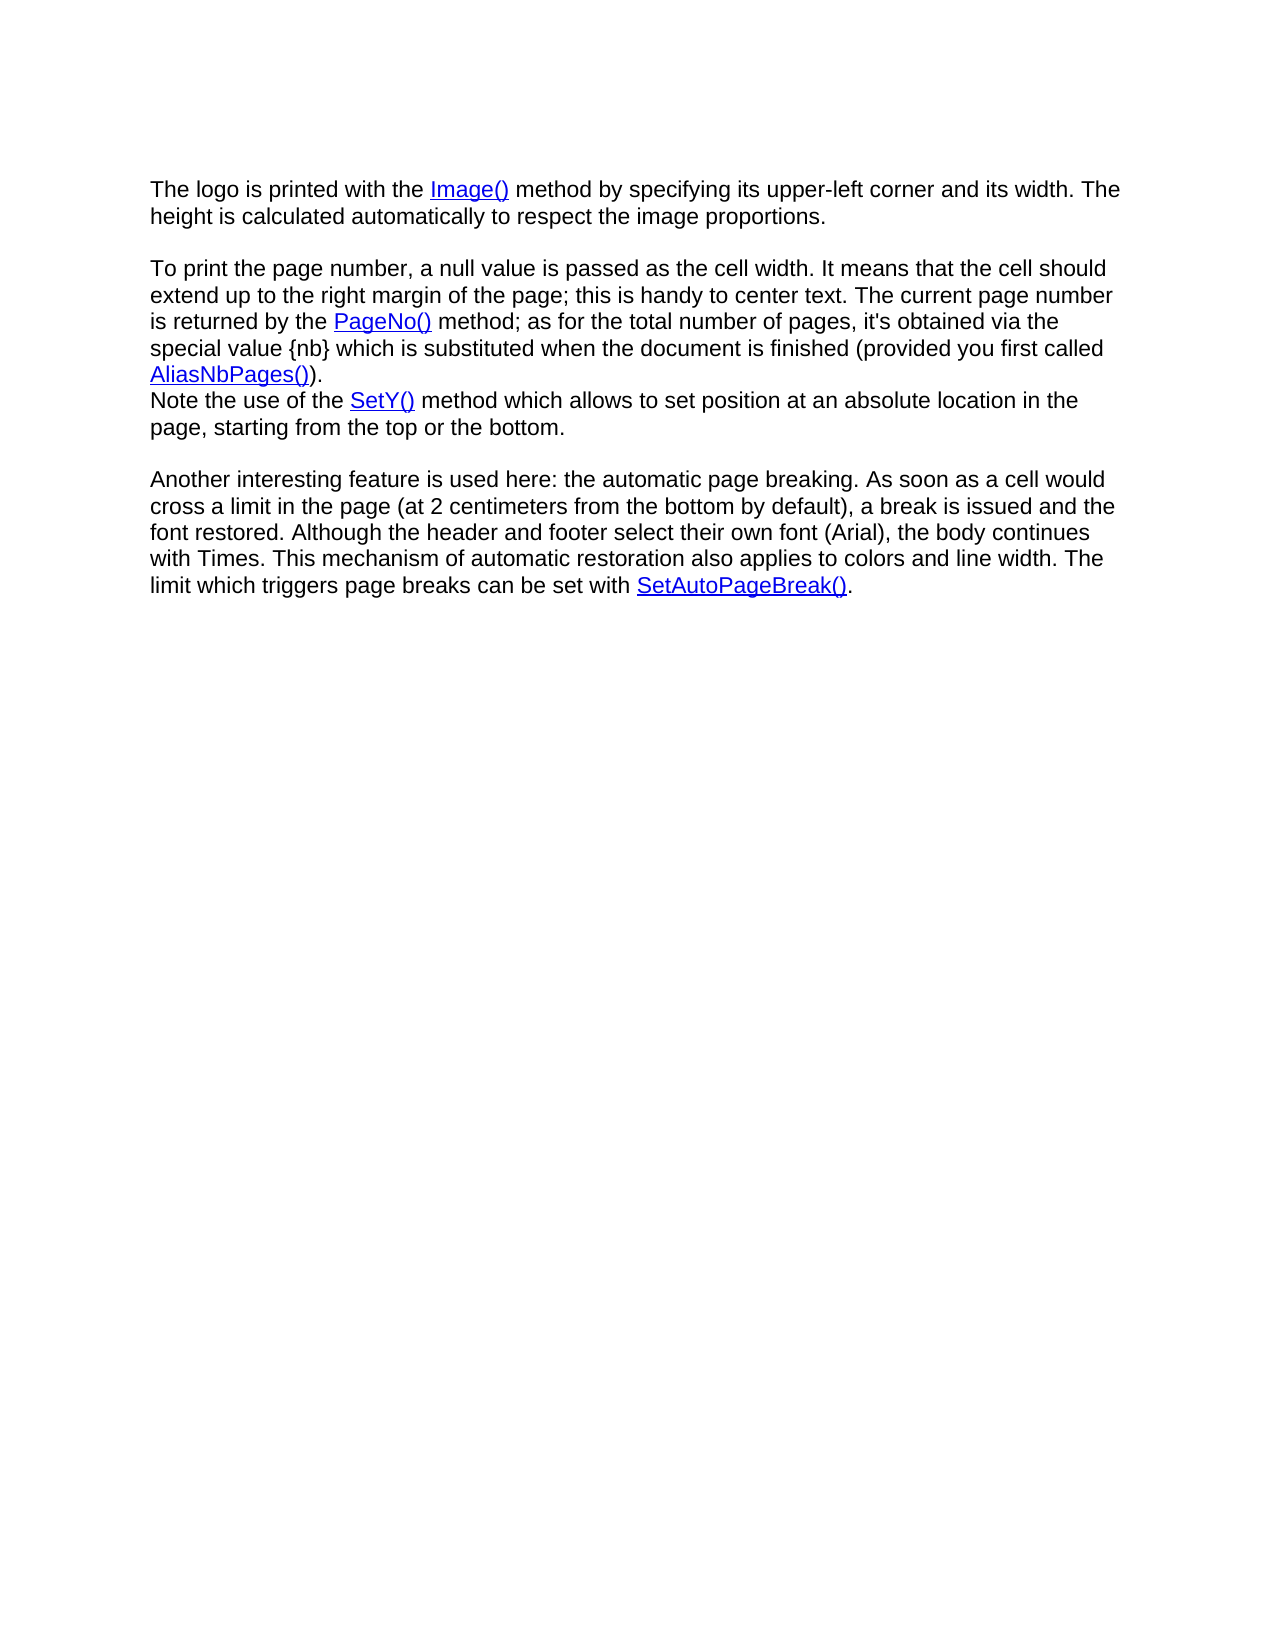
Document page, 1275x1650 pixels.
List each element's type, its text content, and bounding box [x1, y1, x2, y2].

text The logo is printed with the Image() method by specifying its upper-left corner and its width. The height is calculated automatically to respect the image proportions. [150, 176, 1125, 229]
text Note the use of the SetY() method which allows to set position at an absolute location in the page, starting from the top or the bottom. [150, 387, 1125, 440]
text Another interesting feature is used here: the automatic page breaking. As soon as a cell would cross a limit in the page (at 2 centimeters from the bottom by default), a break is issued and the font restored. Although the header and footer select their own font (Arial), the body continues with Times. This mechanism of automatic restoration also applies to colors and line width. The limit which triggers page breaks can be set with SetAutoPageBreak(). [150, 466, 1125, 598]
text To print the page number, a null value is passed as the cell width. It means that the cell should extend up to the right margin of the page; this is handy to center text. The current page number is returned by the PageNo() method; as for the total number of pages, it's obtained via the special value {nb} which is substituted when the document is finished (provided you first called AliasNbPages()). [150, 255, 1125, 387]
